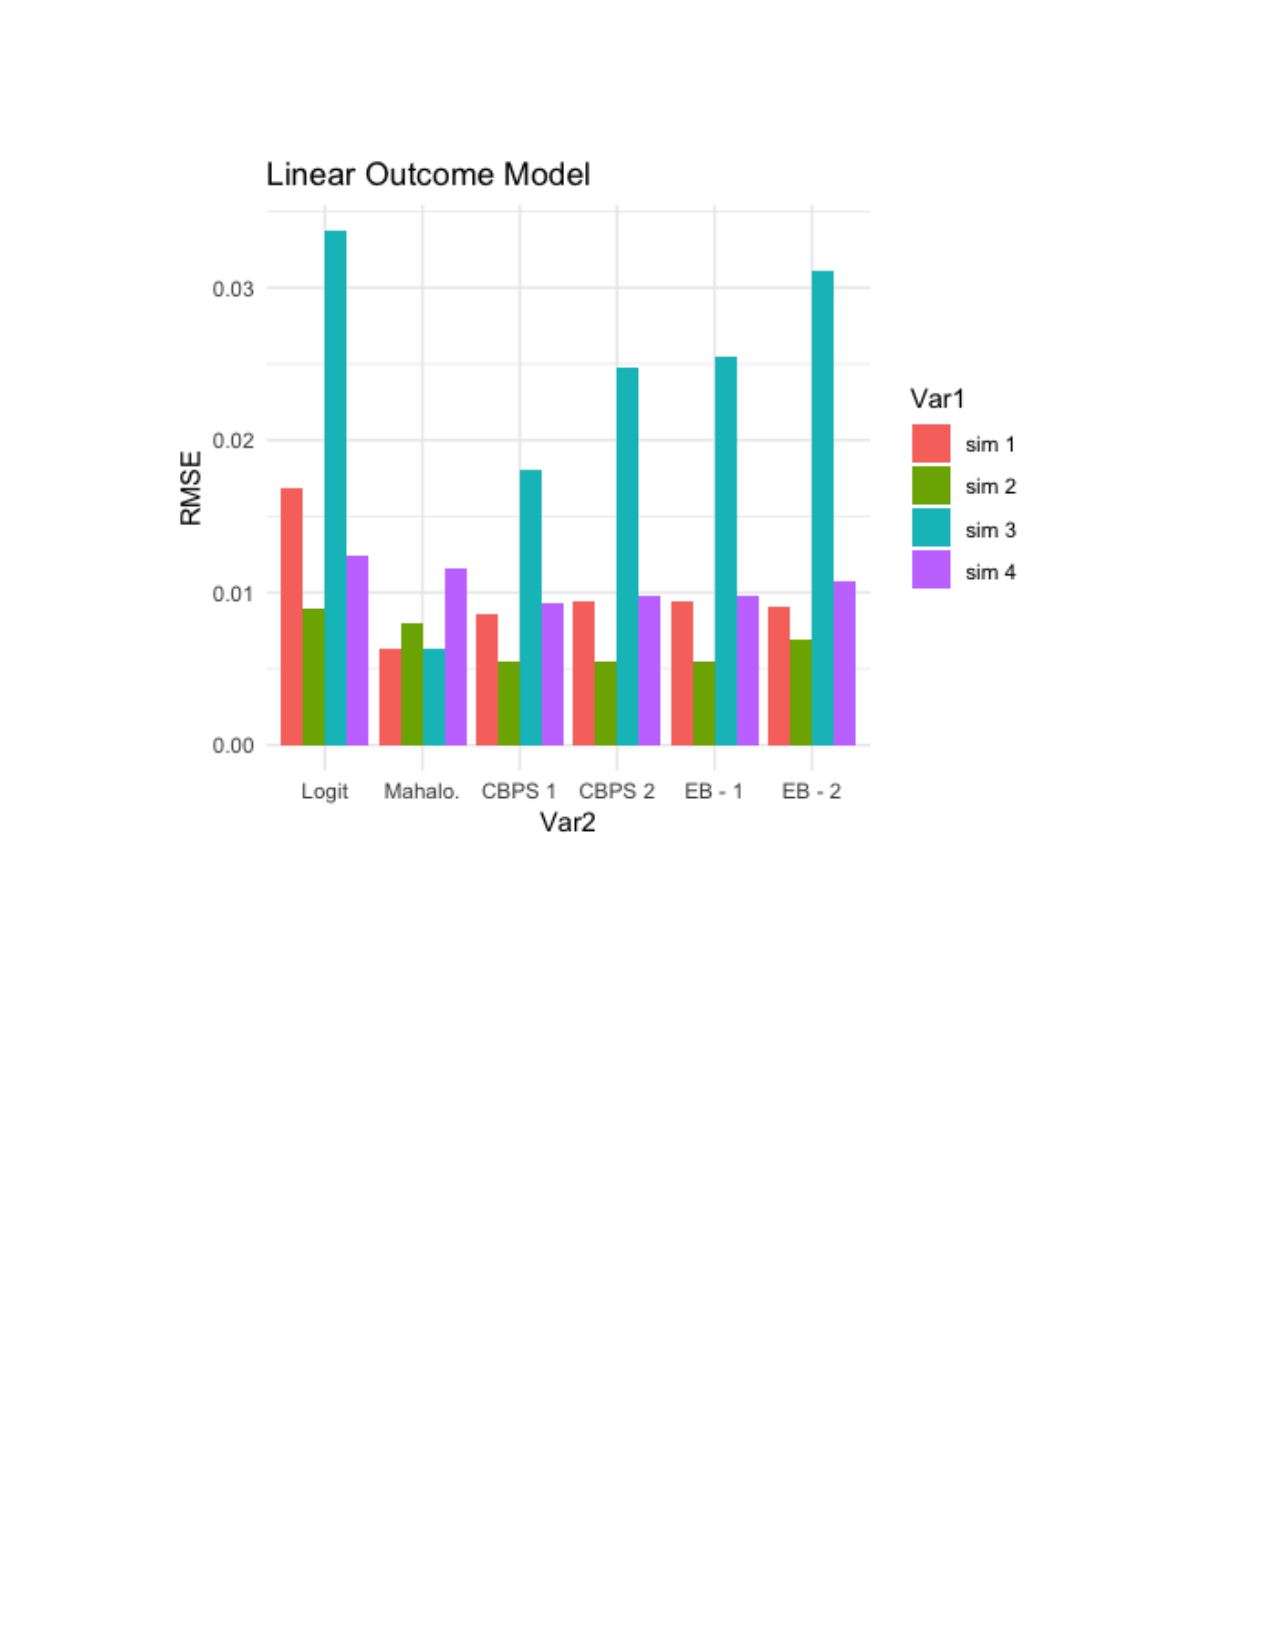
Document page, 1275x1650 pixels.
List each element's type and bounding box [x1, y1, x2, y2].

picture [168, 150, 1044, 850]
